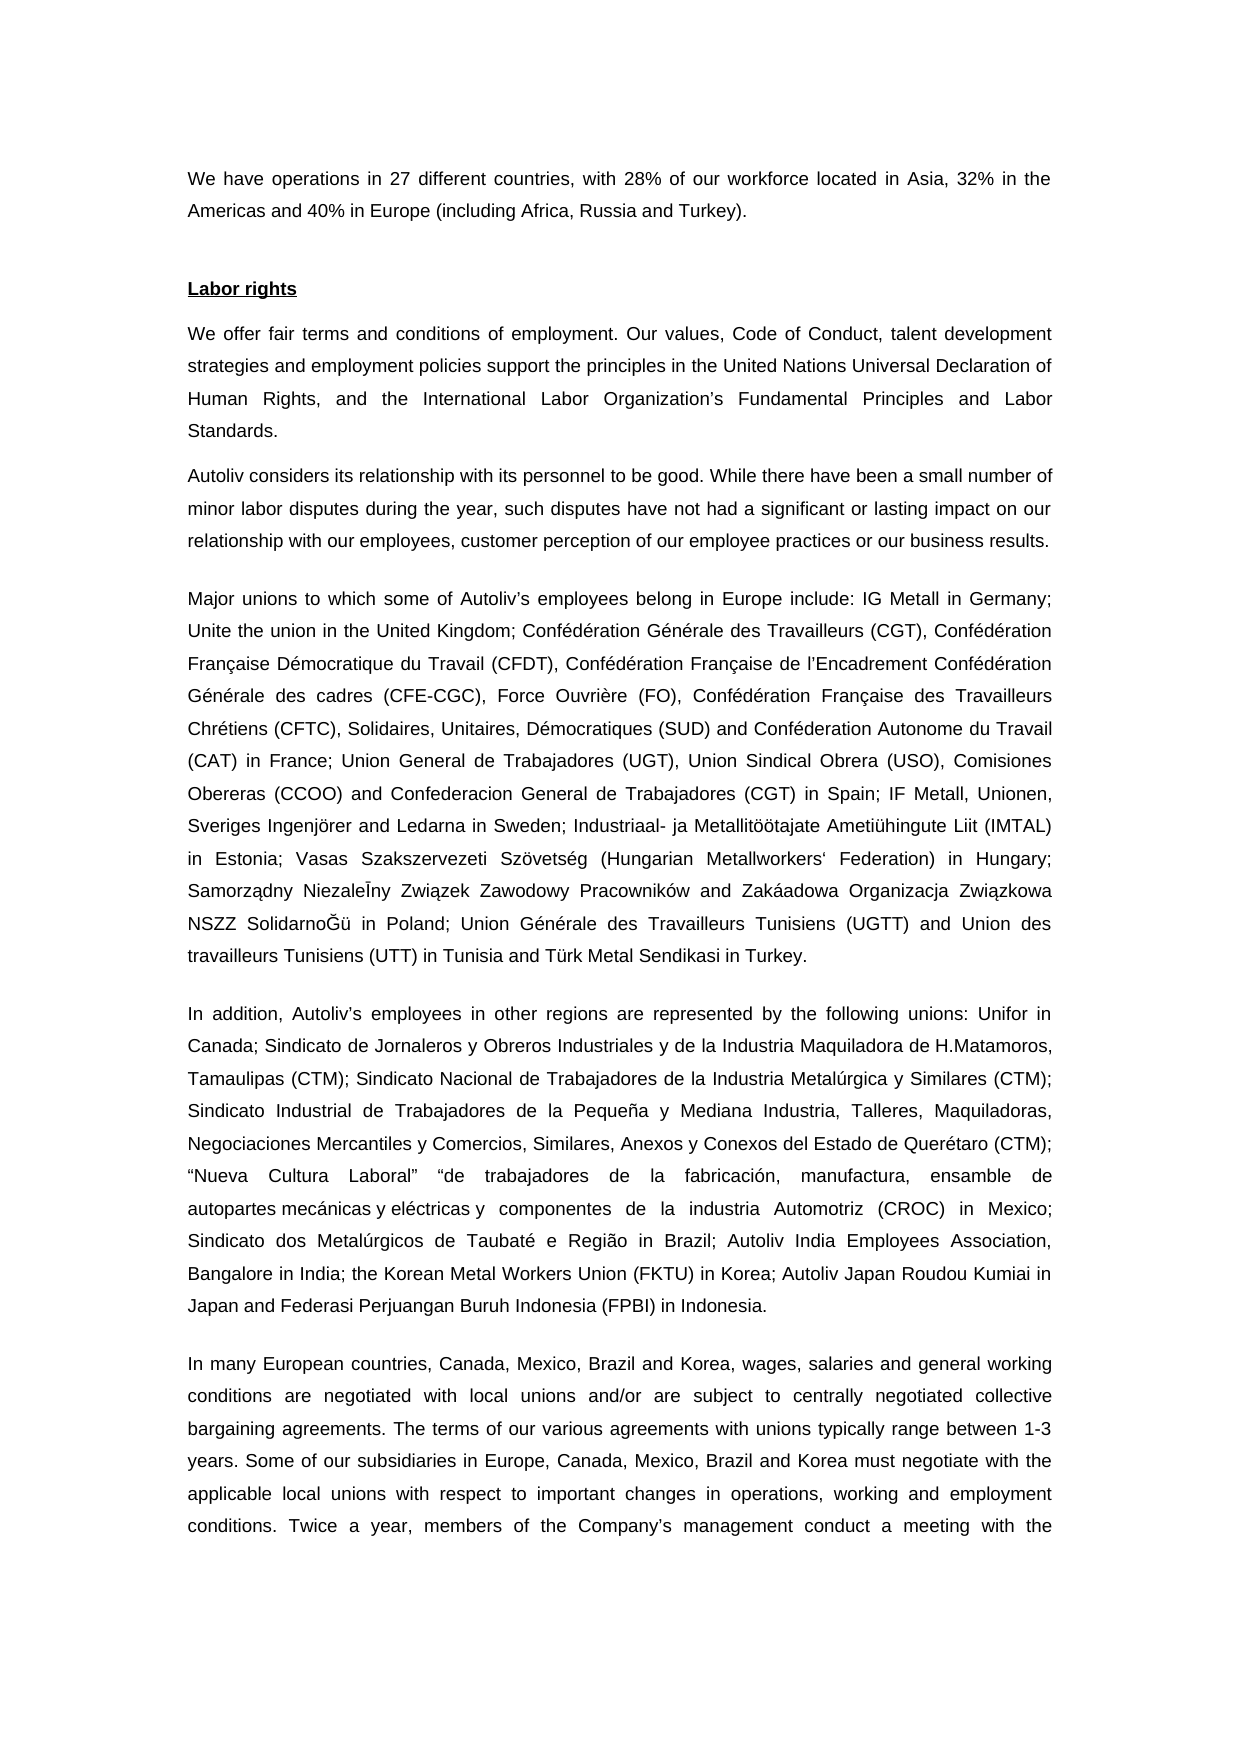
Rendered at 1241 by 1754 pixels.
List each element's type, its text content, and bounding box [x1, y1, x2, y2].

text Major unions to which some of Autoliv’s employees belong in Europe include: IG Metall in Germany; Unite the union in the United Kingdom; Confédération Générale des Travailleurs (CGT), Confédération Française Démocratique du Travail (CFDT), Confédération Française de l’Encadrement Confédération Générale des cadres (CFE-CGC), Force Ouvrière (FO), Confédération Française des Travailleurs Chrétiens (CFTC), Solidaires, Unitaires, Démocratiques (SUD) and Conféderation Autonome du Travail (CAT) in France; Union General de Trabajadores (UGT), Union Sindical Obrera (USO), Comisiones Obereras (CCOO) and Confederacion General de Trabajadores (CGT) in Spain; IF Metall, Unionen, Sveriges Ingenjörer and Ledarna in Sweden; Industriaal- ja Metallitöötajate Ametiühingute Liit (IMTAL) in Estonia; Vasas Szakszervezeti Szövetség (Hungarian Metallworkers‘ Federation) in Hungary; Samorządny NiezaleĪny Związek Zawodowy Pracowników and Zakáadowa Organizacja Związkowa NSZZ SolidarnoĞü in Poland; Union Générale des Travailleurs Tunisiens (UGTT) and Union des travailleurs Tunisiens (UTT) in Tunisia and Türk Metal Sendikasi in Turkey. [187, 582, 1053, 972]
text Autoliv considers its relationship with its personnel to be good. While there have been a small number of minor labor disputes during the year, such disputes have not had a significant or lasting impact on our relationship with our employees, customer perception of our employee practices or our business results. [187, 459, 1053, 557]
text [187, 1347, 1053, 1542]
text Labor rights [187, 239, 1053, 304]
text We offer fair terms and conditions of employment. Our values, Code of Conduct, talent development strategies and employment policies support the principles in the United Nations Universal Declaration of Human Rights, and the International Labor Organization’s Fundamental Principles and Labor Standards. [187, 317, 1053, 447]
text In addition, Autoliv’s employees in other regions are represented by the following unions: Unifor in Canada; Sindicato de Jornaleros y Obreros Industriales y de la Industria Maquiladora de H.Matamoros, Tamaulipas (CTM); Sindicato Nacional de Trabajadores de la Industria Metalúrgica y Similares (CTM); Sindicato Industrial de Trabajadores de la Pequeña y Mediana Industria, Talleres, Maquiladoras, Negociaciones Mercantiles y Comercios, Similares, Anexos y Conexos del Estado de Querétaro (CTM); “Nueva Cultura Laboral” “de trabajadores de la fabricación, manufactura, ensamble de autopartes mecánicas y eléctricas y componentes de la industria Automotriz (CROC) in Mexico; Sindicato dos Metalúrgicos de Taubaté e Região in Brazil; Autoliv India Employees Association, Bangalore in India; the Korean Metal Workers Union (FKTU) in Korea; Autoliv Japan Roudou Kumiai in Japan and Federasi Perjuangan Buruh Indonesia (FPBI) in Indonesia. [187, 997, 1053, 1322]
text We have operations in 27 different countries, with 28% of our workforce located in Asia, 32% in the Americas and 40% in Europe (including Africa, Russia and Turkey). [187, 162, 1053, 227]
